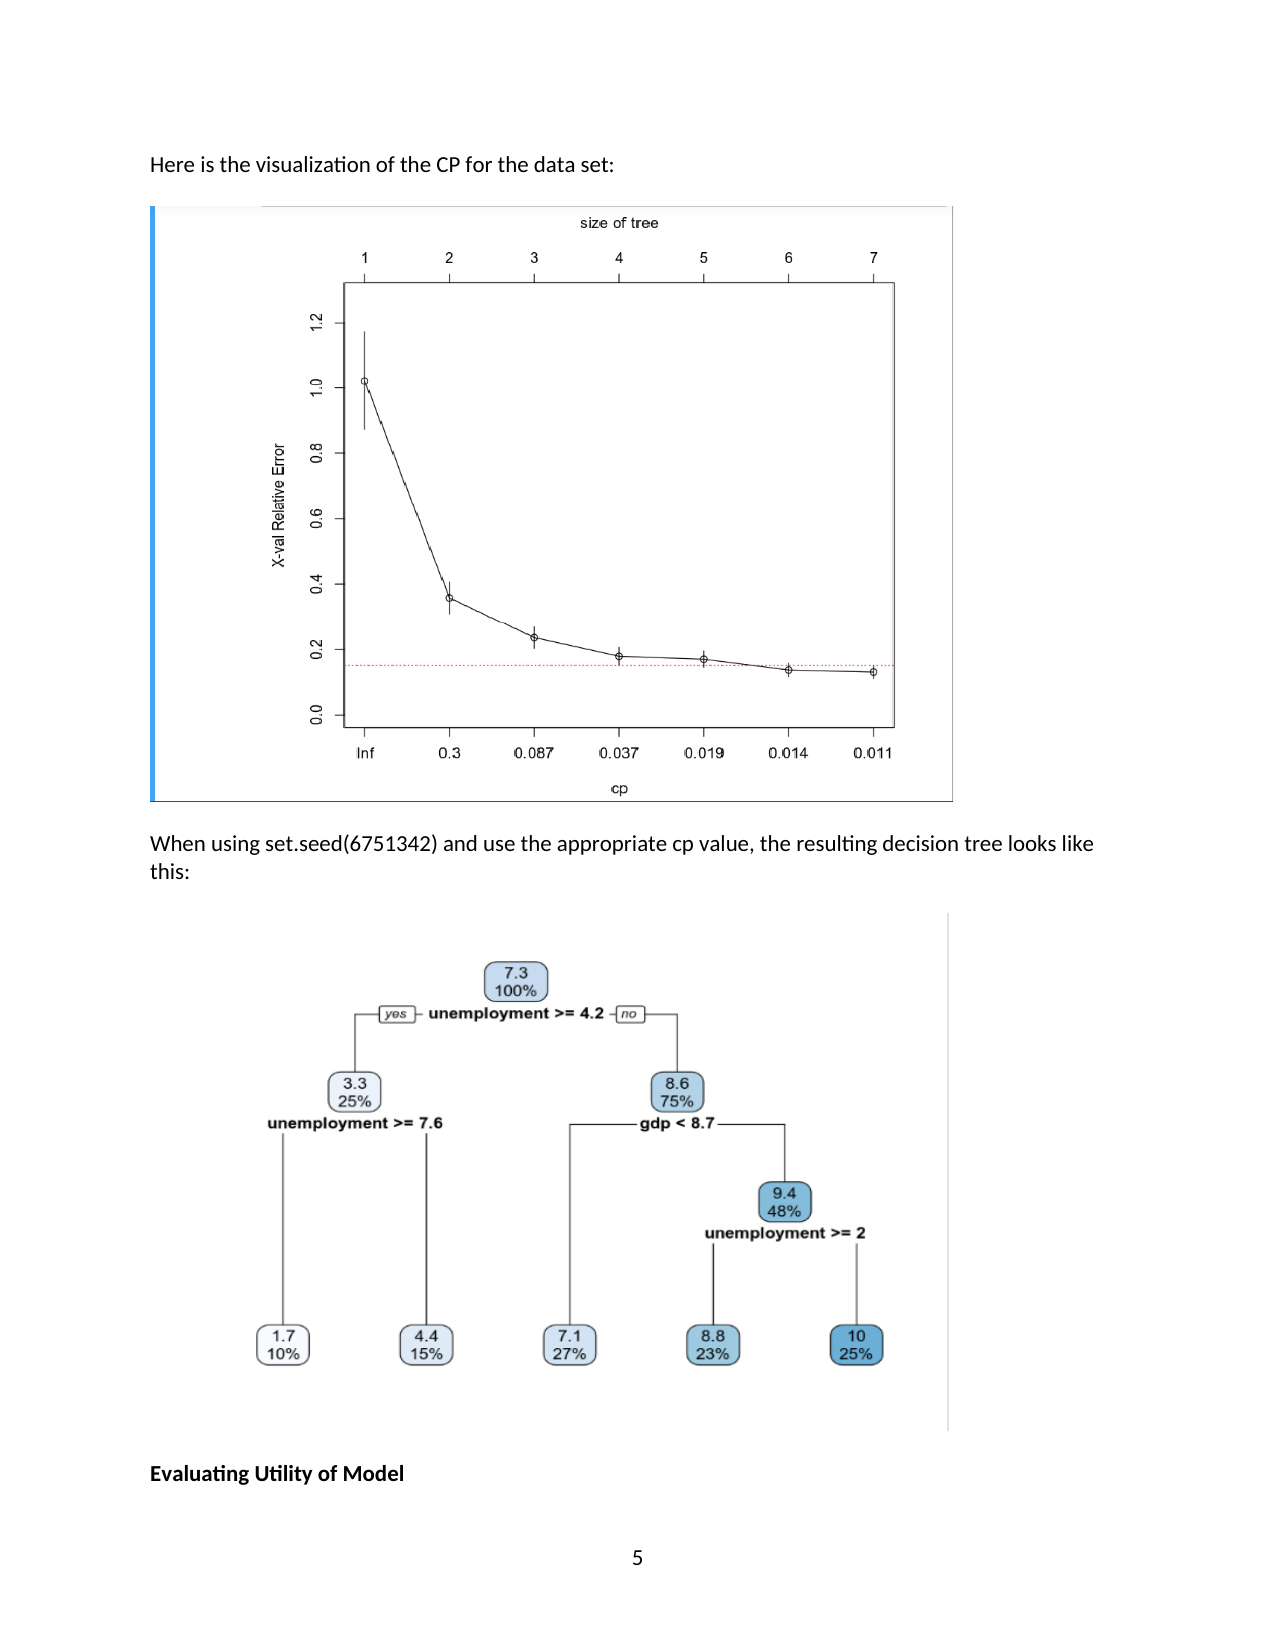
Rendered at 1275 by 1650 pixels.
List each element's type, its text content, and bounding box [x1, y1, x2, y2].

picture [150, 913, 949, 1431]
subtitle Evaluating Utility of Model [150, 1459, 1125, 1487]
text When using set.seed(6751342) and use the appropriate cp value, the resulting decision tree looks like this: [150, 829, 1125, 885]
text Here is the visualization of the CP for the data set: [150, 150, 1125, 178]
picture [150, 206, 954, 802]
